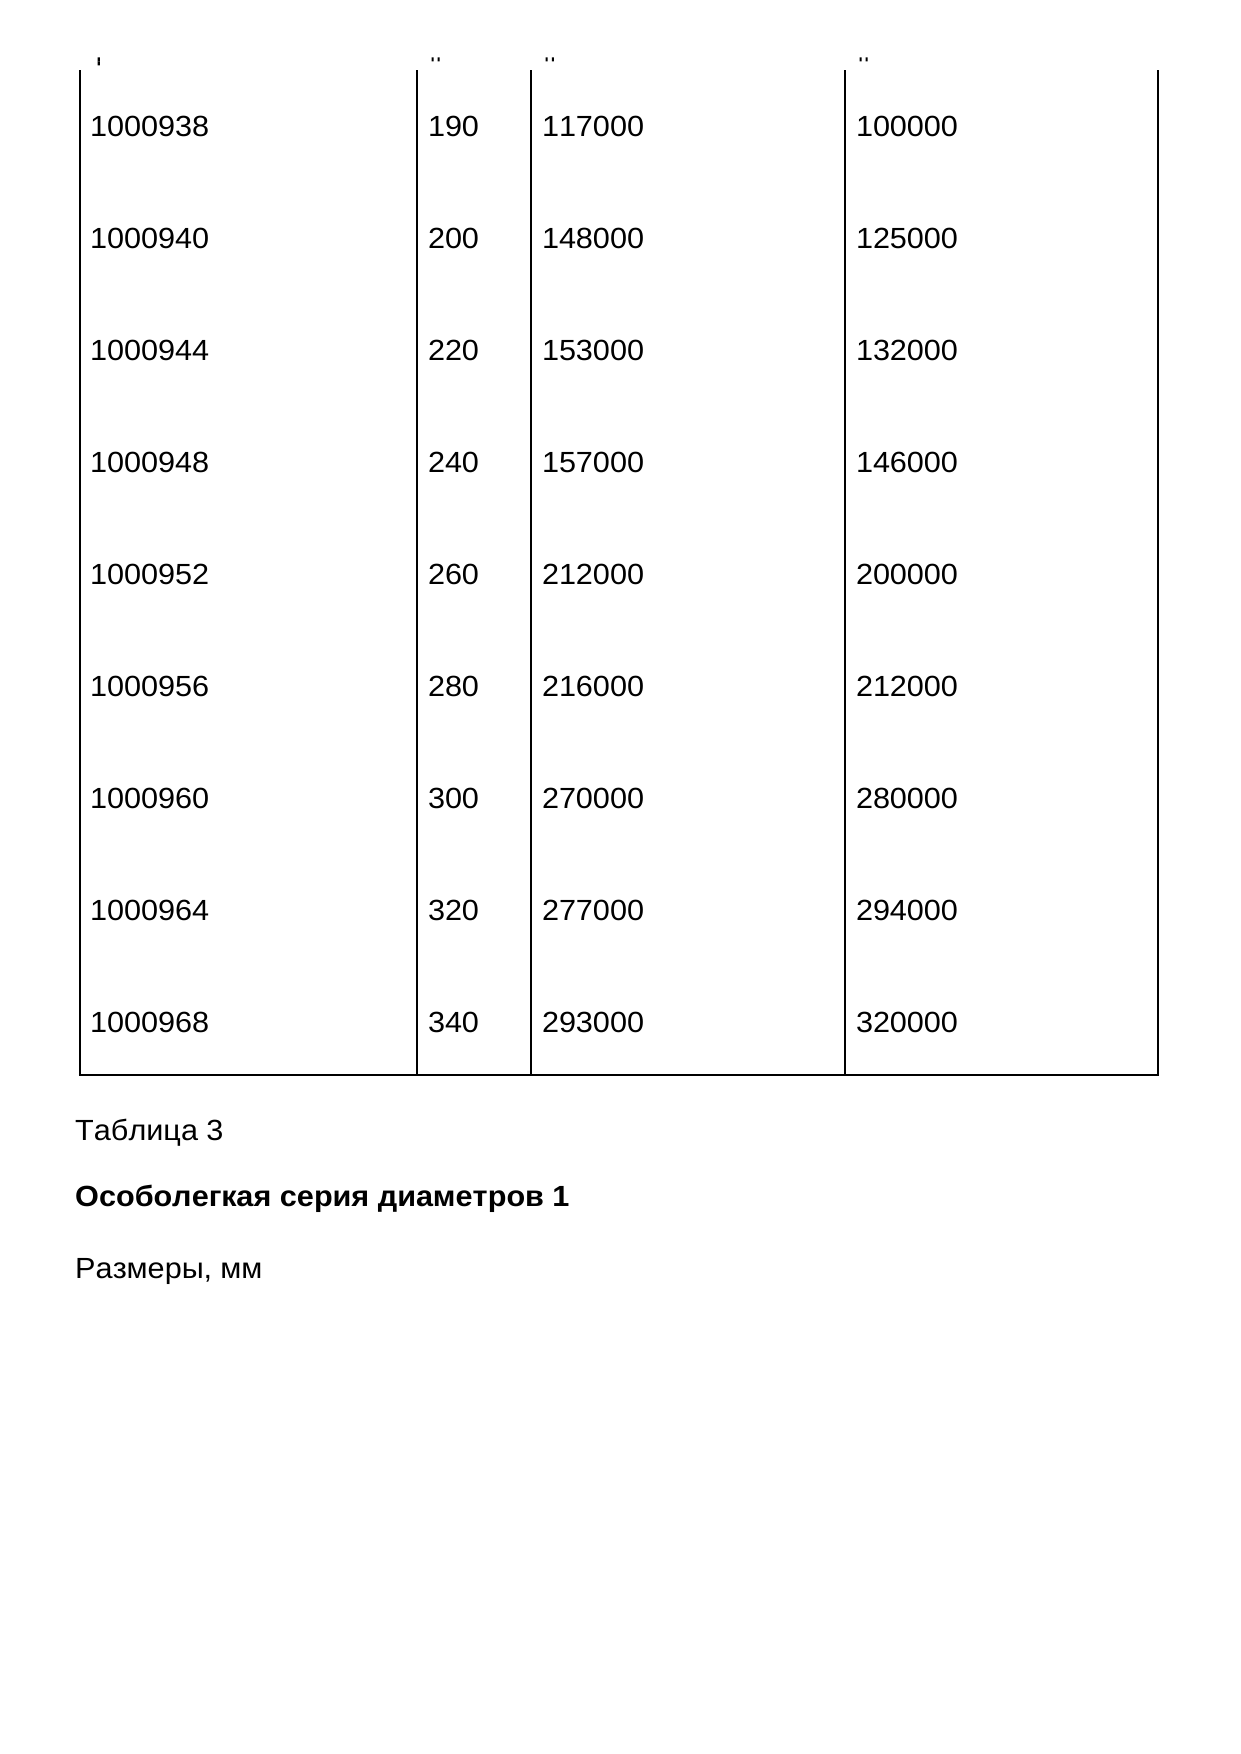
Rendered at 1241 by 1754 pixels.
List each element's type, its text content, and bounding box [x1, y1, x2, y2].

table_cell 132000 [846, 294, 1157, 406]
table_header 190 [418, 70, 530, 182]
table_cell 200000 [846, 518, 1157, 629]
table_cell 280000 [846, 741, 1157, 853]
table_cell 270000 [532, 741, 844, 853]
table_header 1000938 [81, 70, 416, 182]
table_cell 294000 [846, 854, 1157, 965]
text Таблица 3 [75, 1112, 1176, 1146]
table_cell 200 [418, 182, 530, 293]
table_cell 1000948 [81, 406, 416, 517]
table_cell 146000 [846, 406, 1157, 517]
table_cell 220 [418, 294, 530, 406]
table_header 100000 [846, 70, 1157, 182]
text Размеры, мм [75, 1251, 1176, 1284]
table_cell 1000956 [81, 630, 416, 741]
table_cell 1000968 [81, 965, 416, 1074]
table_cell 293000 [532, 965, 844, 1074]
table_cell 260 [418, 518, 530, 629]
table_cell 125000 [846, 182, 1157, 293]
table_cell 340 [418, 965, 530, 1074]
table_cell 277000 [532, 854, 844, 965]
table_cell 212000 [532, 518, 844, 629]
table_cell 157000 [532, 406, 844, 517]
table_cell 153000 [532, 294, 844, 406]
table_cell 1000940 [81, 182, 416, 293]
subtitle Особолегкая серия диаметров 1 [75, 1178, 1176, 1212]
table_cell 240 [418, 406, 530, 517]
table_cell 320 [418, 854, 530, 965]
table_cell 300 [418, 741, 530, 853]
table_cell 148000 [532, 182, 844, 293]
table_cell 212000 [846, 630, 1157, 741]
table_cell 1000960 [81, 741, 416, 853]
table_header 117000 [532, 70, 844, 182]
table_cell 280 [418, 630, 530, 741]
table_cell 1000952 [81, 518, 416, 629]
table_cell 320000 [846, 965, 1157, 1074]
table_cell 1000964 [81, 854, 416, 965]
table_cell 1000944 [81, 294, 416, 406]
table_cell 216000 [532, 630, 844, 741]
